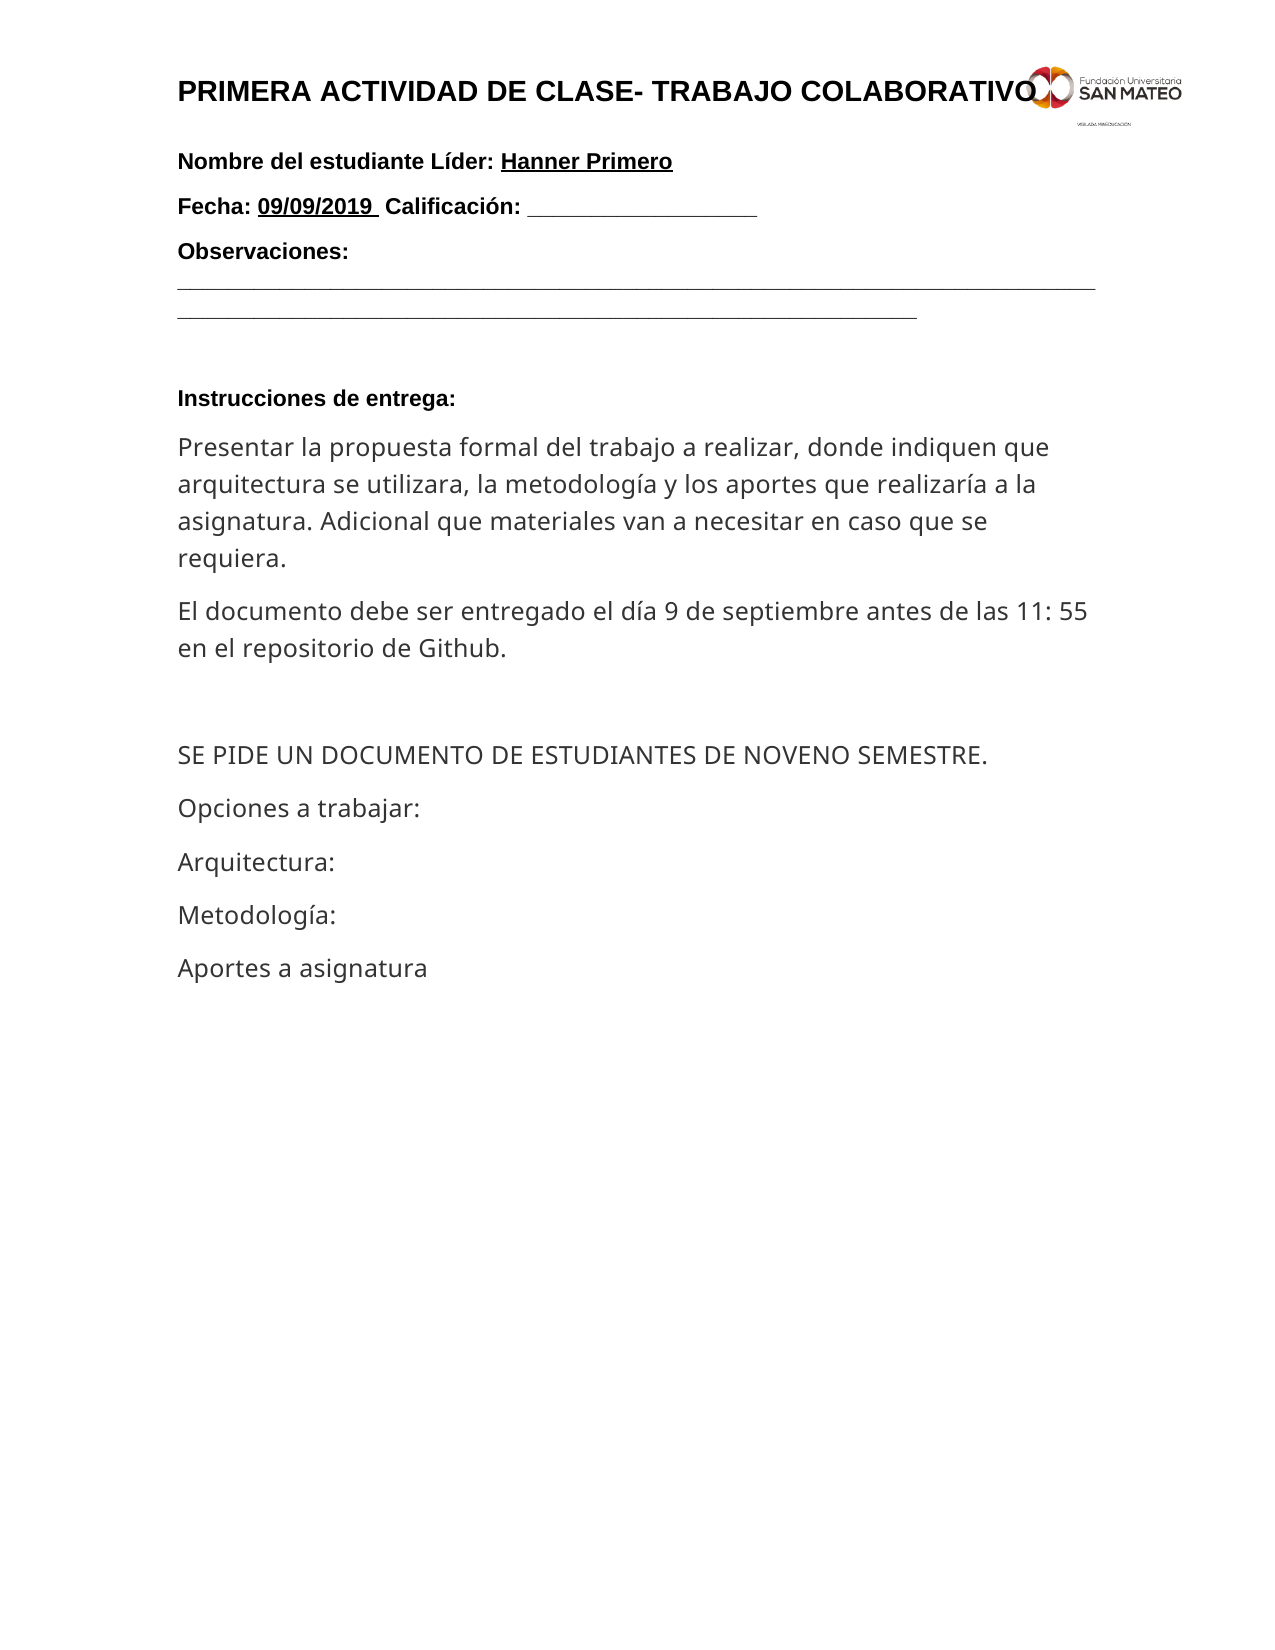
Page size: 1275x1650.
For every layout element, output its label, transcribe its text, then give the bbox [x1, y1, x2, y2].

picture [953, 48, 1255, 132]
text SE PIDE UN DOCUMENTO DE ESTUDIANTES DE NOVENO SEMESTRE. [177, 737, 1098, 771]
text El documento debe ser entregado el día 9 de septiembre antes de las 11: 55 en el repositorio de Github. [177, 594, 1098, 664]
text Aportes a asignatura [177, 951, 1098, 985]
text Fecha: 09/09/2019 Calificación: __________________ [177, 193, 1098, 219]
text Presentar la propuesta formal del trabajo a realizar, donde indiquen que arquitectura se utilizara, la metodología y los aportes que realizaría a la asignatura. Adicional que materiales van a necesitar en caso que se requiera. [177, 430, 1098, 574]
text Arquitectura: [177, 844, 1098, 878]
text Opciones a trabajar: [177, 791, 1098, 825]
picture [956, 84, 961, 93]
text Nombre del estudiante Líder: Hanner Primero [177, 148, 1098, 174]
text Instrucciones de entrega: [177, 385, 1098, 411]
text Metodología: [177, 898, 1098, 932]
text Observaciones: __________________________________________________________________________________________________________________________________ [177, 238, 1098, 321]
